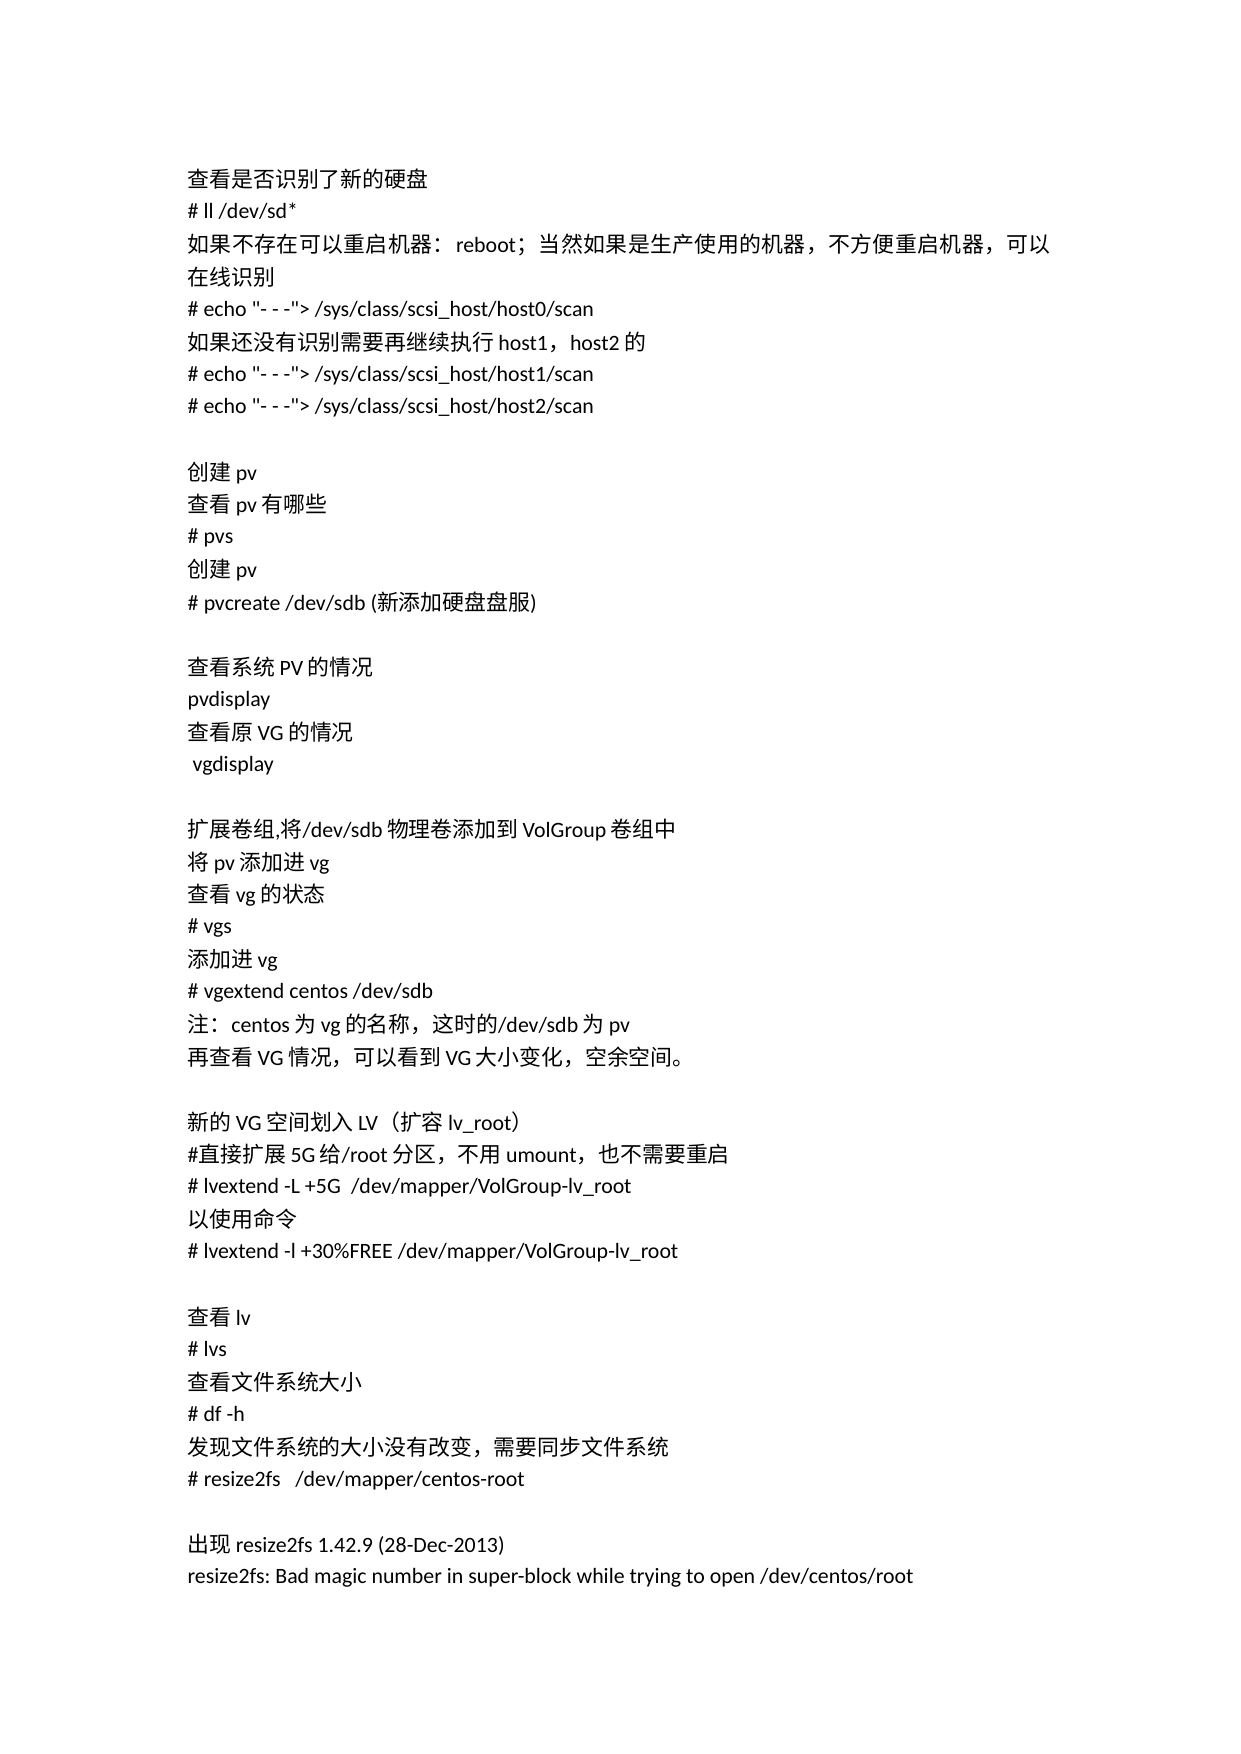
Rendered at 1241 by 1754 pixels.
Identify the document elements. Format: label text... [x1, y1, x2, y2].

text vgdisplay [187, 747, 1053, 779]
text 出现resize2fs 1.42.9 (28-Dec-2013) [187, 1527, 1053, 1559]
text # lvextend -l +30%FREE /dev/mapper/VolGroup-lv_root [187, 1234, 1053, 1267]
text 新的VG空间划入LV（扩容lv_root） [187, 1104, 1053, 1137]
text pvdisplay [187, 682, 1053, 714]
text 查看是否识别了新的硬盘 # ll /dev/sd* 如果不存在可以重启机器：reboot；当然如果是生产使用的机器，不方便重启机器，可以在线识别 # echo "- - -"> /sys/class/scsi_host/host0/scan 如果还没有识别需要再继续执行host1，host2的 # echo "- - -"> /sys/class/scsi_host/host1/scan # echo "- - -"> /sys/class/scsi_host/host2/scan [187, 162, 1053, 422]
text 扩展卷组,将/dev/sdb物理卷添加到VolGroup卷组中 [187, 812, 1053, 844]
text 以使用命令 [187, 1202, 1053, 1234]
text 查看原VG的情况 [187, 714, 1053, 747]
text 查看lv # lvs 查看文件系统大小 # df -h 发现文件系统的大小没有改变，需要同步文件系统 # resize2fs /dev/mapper/centos-root [187, 1299, 1053, 1494]
text #直接扩展5G给/root分区，不用umount，也不需要重启 [187, 1137, 1053, 1169]
text resize2fs: Bad magic number in super-block while trying to open /dev/centos/root [187, 1559, 1053, 1592]
text 将pv添加进vg 查看vg的状态 # vgs 添加进vg # vgextend centos /dev/sdb 注：centos为vg的名称，这时的/dev/sdb为pv [187, 844, 1053, 1039]
text 创建pv 查看pv有哪些 # pvs 创建pv # pvcreate /dev/sdb (新添加硬盘盘服) [187, 454, 1053, 617]
text 再查看VG情况，可以看到VG大小变化，空余空间。 [187, 1039, 1053, 1072]
text # lvextend -L +5G /dev/mapper/VolGroup-lv_root [187, 1169, 1053, 1202]
text 查看系统PV的情况 [187, 649, 1053, 682]
